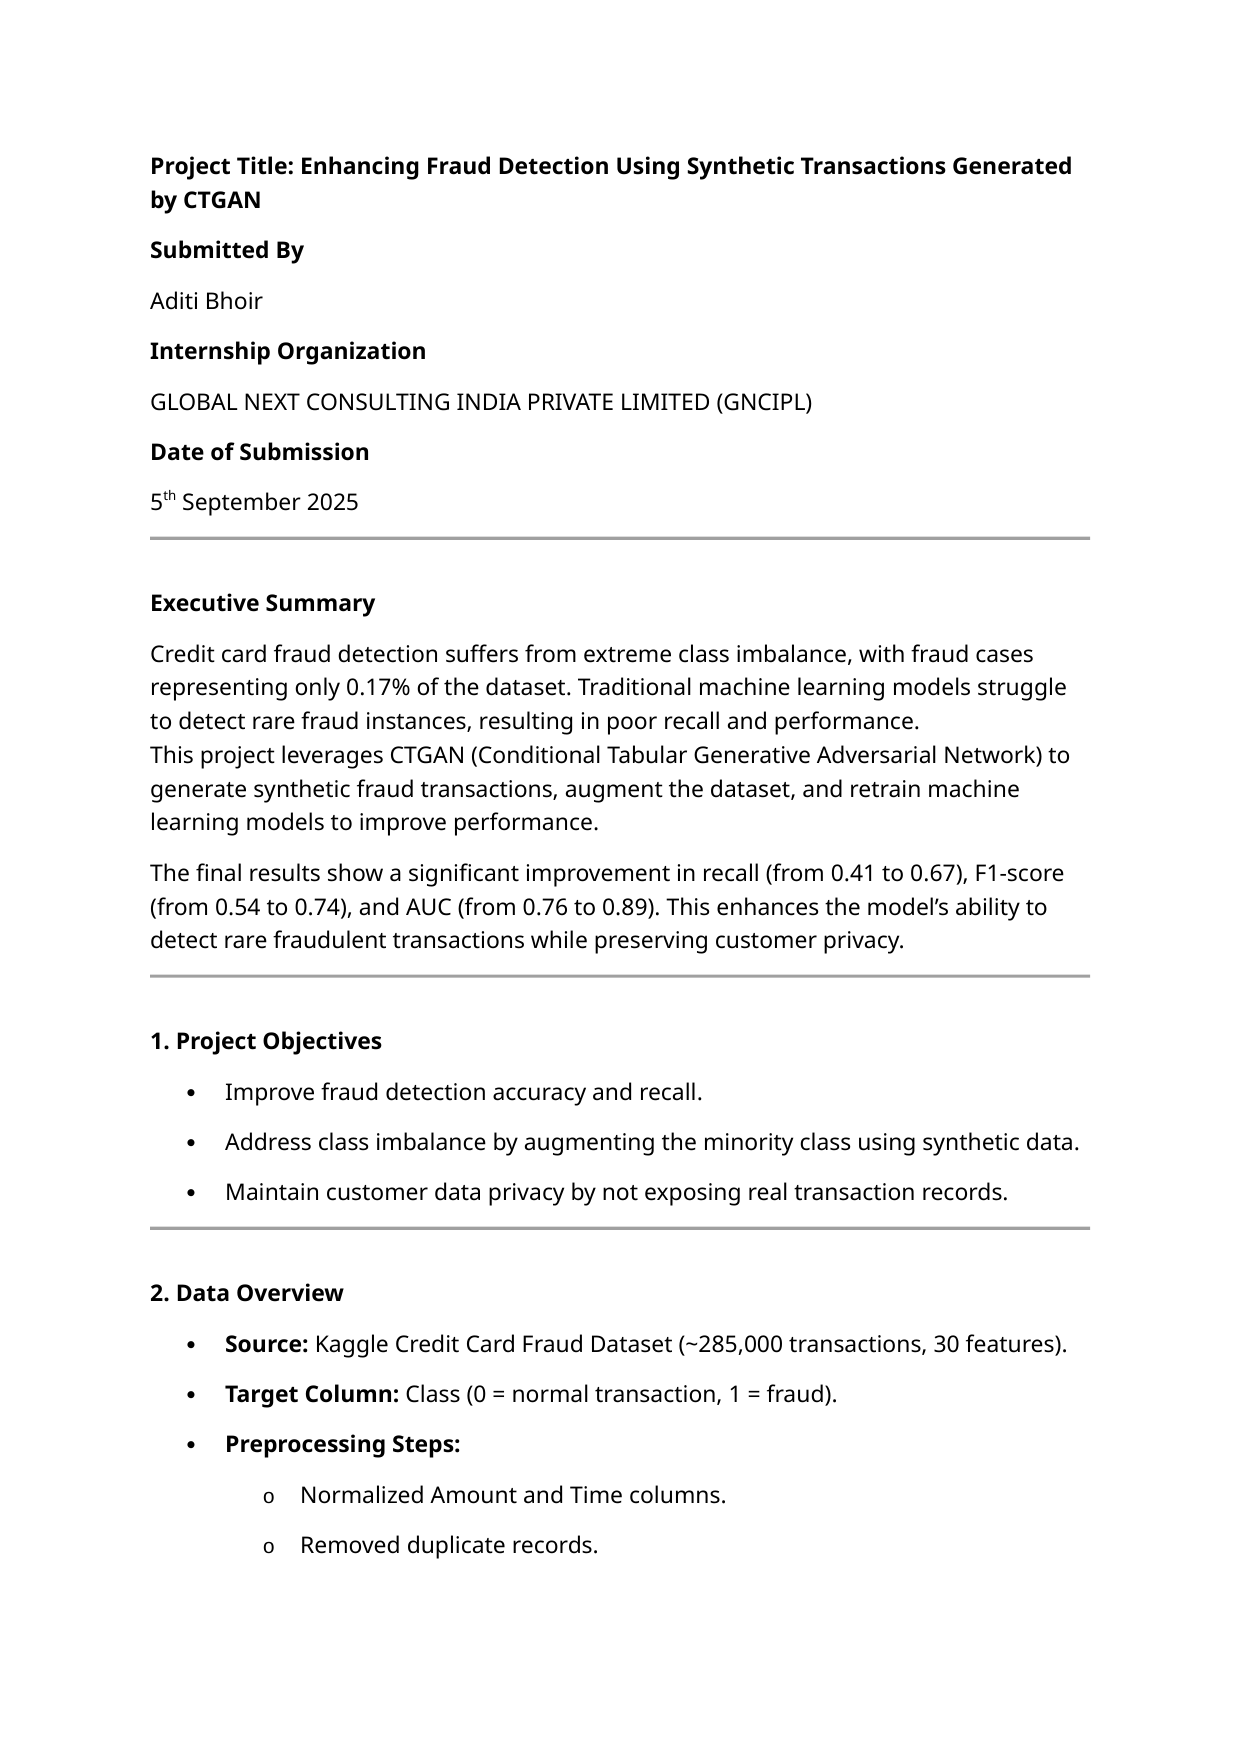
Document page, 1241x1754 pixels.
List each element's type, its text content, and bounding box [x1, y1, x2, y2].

text GLOBAL NEXT CONSULTING INDIA PRIVATE LIMITED (GNCIPL) [150, 385, 1090, 417]
text 1. Project Objectives [150, 1025, 1090, 1056]
text 2. Data Overview [150, 1277, 1090, 1308]
text Credit card fraud detection suffers from extreme class imbalance, with fraud cases representing only 0.17% of the dataset. Traditional machine learning models struggle to detect rare fraud instances, resulting in poor recall and performance. This project leverages CTGAN (Conditional Tabular Generative Adversarial Network) to generate synthetic fraud transactions, augment the dataset, and retrain machine learning models to improve performance. [150, 637, 1090, 837]
text Aditi Bhoir [150, 284, 1090, 316]
text The final results show a significant improvement in recall (from 0.41 to 0.67), F1-score (from 0.54 to 0.74), and AUC (from 0.76 to 0.89). This enhances the model’s ability to detect rare fraudulent transactions while preserving customer privacy. [150, 857, 1090, 955]
list Source: Kaggle Credit Card Fraud Dataset (~285,000 transactions, 30 features). [187, 1327, 1090, 1359]
list Preprocessing Steps: [187, 1428, 1090, 1459]
text Project Title: Enhancing Fraud Detection Using Synthetic Transactions Generated by CTGAN [150, 150, 1090, 215]
text Internship Organization [150, 335, 1090, 366]
list Improve fraud detection accuracy and recall. [187, 1075, 1090, 1107]
list Target Column: Class (0 = normal transaction, 1 = fraud). [187, 1378, 1090, 1409]
text Submitted By [150, 234, 1090, 265]
list Removed duplicate records. [262, 1529, 1090, 1560]
text 5th September 2025 [150, 486, 1090, 517]
text Date of Submission [150, 436, 1090, 467]
list Normalized Amount and Time columns. [262, 1479, 1090, 1510]
list Maintain customer data privacy by not exposing real transaction records. [187, 1176, 1090, 1207]
text Executive Summary [150, 587, 1090, 618]
list Address class imbalance by augmenting the minority class using synthetic data. [187, 1126, 1090, 1157]
